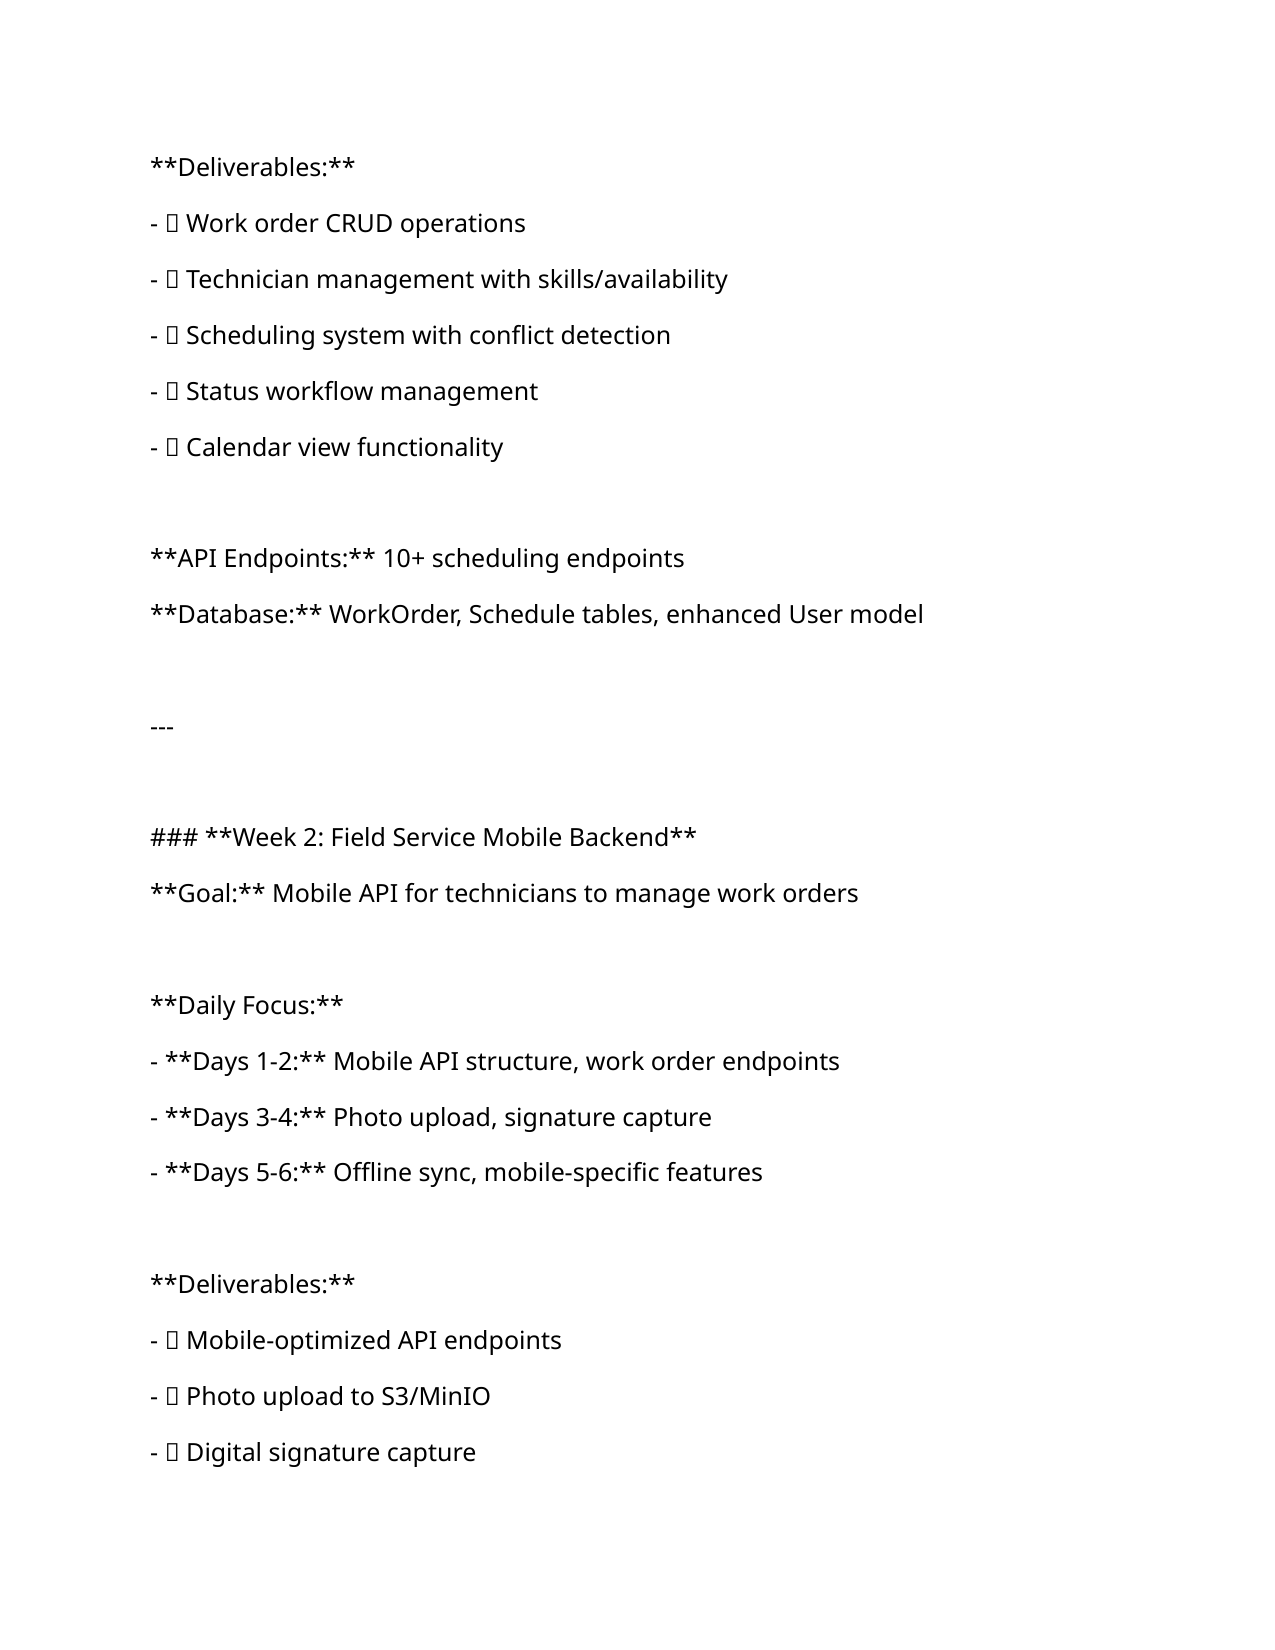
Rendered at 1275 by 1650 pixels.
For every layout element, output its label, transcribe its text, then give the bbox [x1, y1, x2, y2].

text - ✅ Mobile-optimized API endpoints [150, 1322, 1125, 1357]
text - ✅ Digital signature capture [150, 1434, 1125, 1468]
text ### **Week 2: Field Service Mobile Backend** [150, 820, 1125, 854]
text **Deliverables:** [150, 150, 1125, 184]
text - ✅ Photo upload to S3/MinIO [150, 1378, 1125, 1412]
text **Deliverables:** [150, 1267, 1125, 1301]
text - ✅ Scheduling system with conflict detection [150, 317, 1125, 352]
text - ✅ Status workflow management [150, 373, 1125, 407]
text **Database:** WorkOrder, Schedule tables, enhanced User model [150, 597, 1125, 631]
text - **Days 5-6:** Offline sync, mobile-specific features [150, 1155, 1125, 1189]
text **Goal:** Mobile API for technicians to manage work orders [150, 876, 1125, 910]
text - ✅ Calendar view functionality [150, 429, 1125, 463]
text --- [150, 708, 1125, 742]
text - **Days 3-4:** Photo upload, signature capture [150, 1099, 1125, 1133]
text **API Endpoints:** 10+ scheduling endpoints [150, 541, 1125, 575]
text - **Days 1-2:** Mobile API structure, work order endpoints [150, 1043, 1125, 1077]
text - ✅ Technician management with skills/availability [150, 262, 1125, 296]
text - ✅ Work order CRUD operations [150, 206, 1125, 240]
text **Daily Focus:** [150, 987, 1125, 1022]
